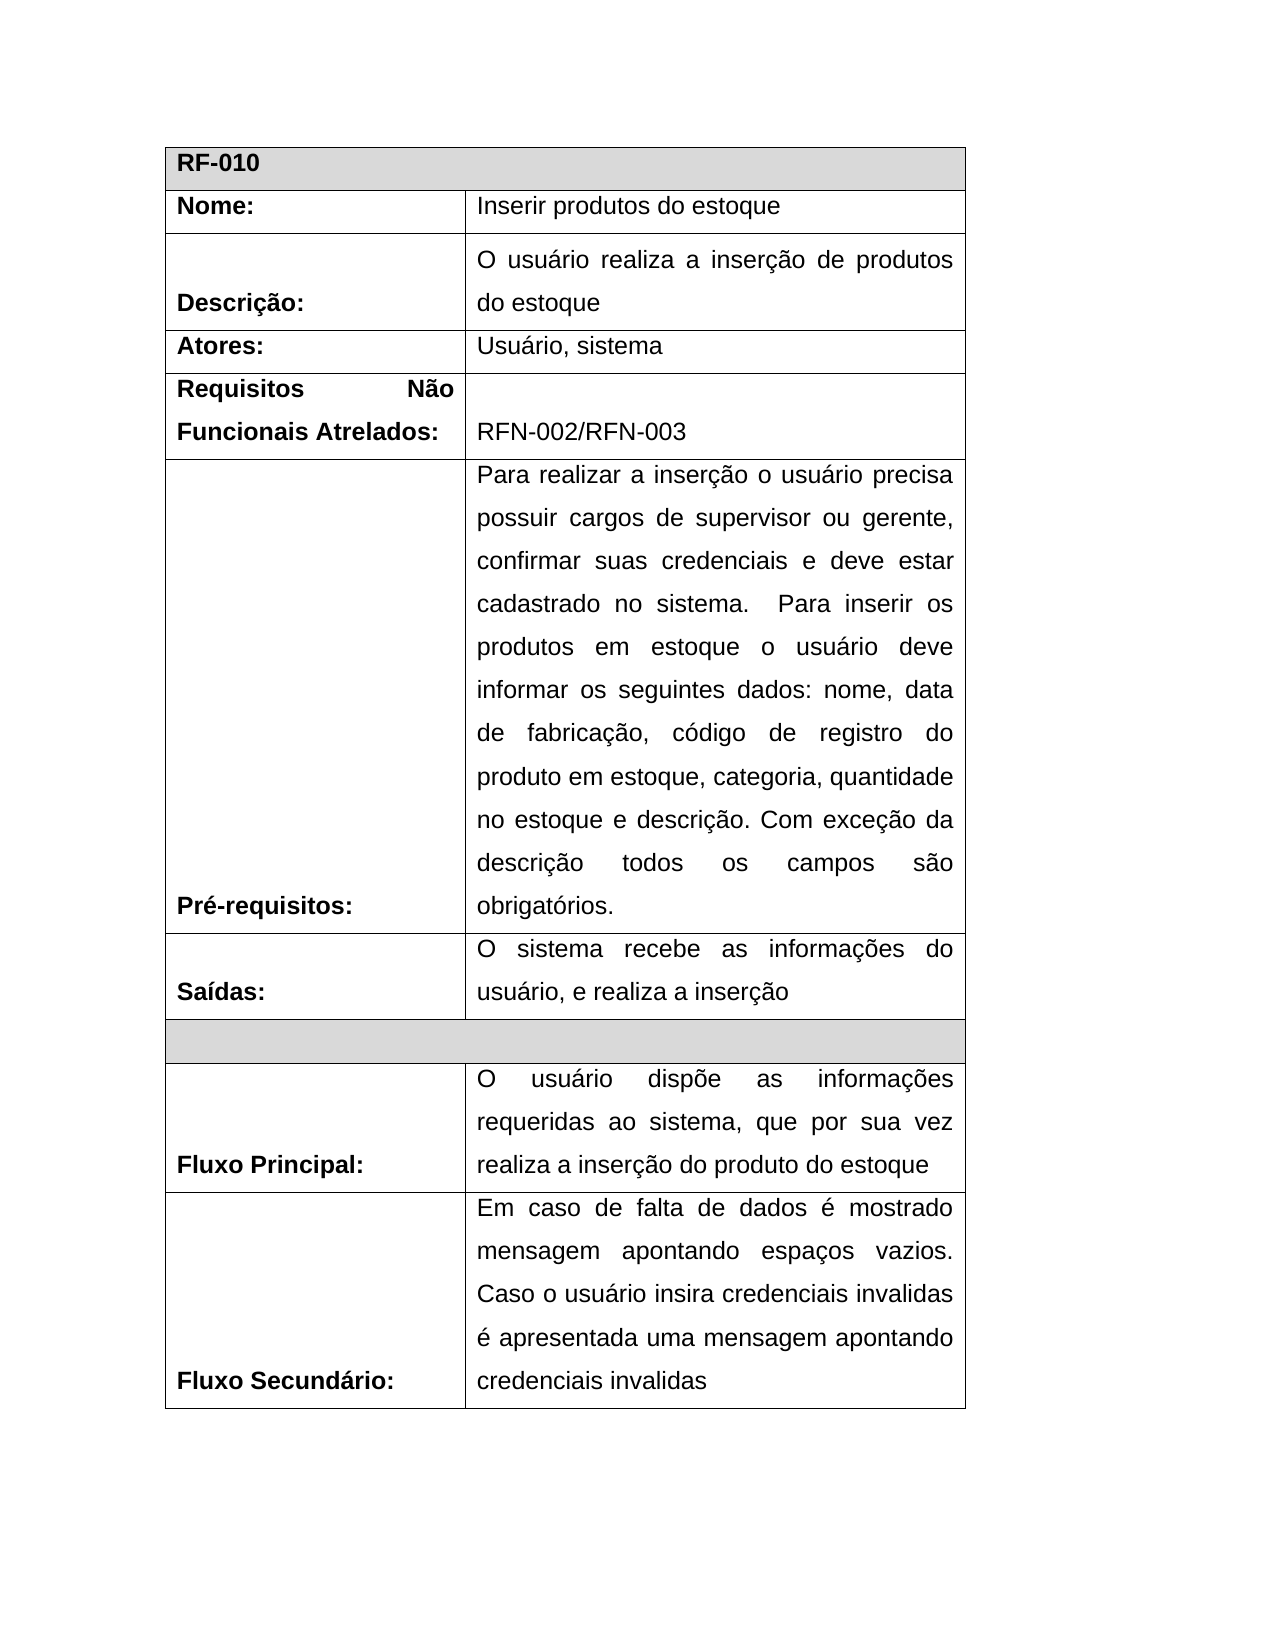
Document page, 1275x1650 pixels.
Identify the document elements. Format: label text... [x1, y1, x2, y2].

table_cell Descrição: [166, 234, 465, 330]
table_cell RFN-002/RFN-003 [466, 374, 965, 459]
table_cell Pré-requisitos: [166, 460, 465, 933]
table_cell Para realizar a inserção o usuário precisa possuir cargos de supervisor ou gerente, confirmar suas credenciais e deve estar cadastrado no sistema. Para inserir os produtos em estoque o usuário deve informar os seguintes dados: nome, data de fabricação, código de registro do produto em estoque, categoria, quantidade no estoque e descrição. Com exceção da descrição todos os campos são obrigatórios. [466, 460, 965, 933]
table_cell [166, 1020, 965, 1063]
table_cell Inserir produtos do estoque [466, 191, 965, 233]
table_cell Usuário, sistema [466, 331, 965, 373]
table_cell Requisitos Não Funcionais Atrelados: [166, 374, 465, 459]
table_cell Em caso de falta de dados é mostrado mensagem apontando espaços vazios. Caso o usuário insira credenciais invalidas é apresentada uma mensagem apontando credenciais invalidas [466, 1193, 965, 1407]
table_cell Fluxo Secundário: [166, 1193, 465, 1407]
table_cell O usuário realiza a inserção de produtos do estoque [466, 234, 965, 330]
table_cell O sistema recebe as informações do usuário, e realiza a inserção [466, 934, 965, 1019]
table_cell O usuário dispõe as informações requeridas ao sistema, que por sua vez realiza a inserção do produto do estoque [466, 1064, 965, 1192]
table_cell Saídas: [166, 934, 465, 1019]
table_cell Atores: [166, 331, 465, 373]
table_cell Nome: [166, 191, 465, 233]
table_header RF-010 [166, 148, 965, 190]
table_cell Fluxo Principal: [166, 1064, 465, 1192]
